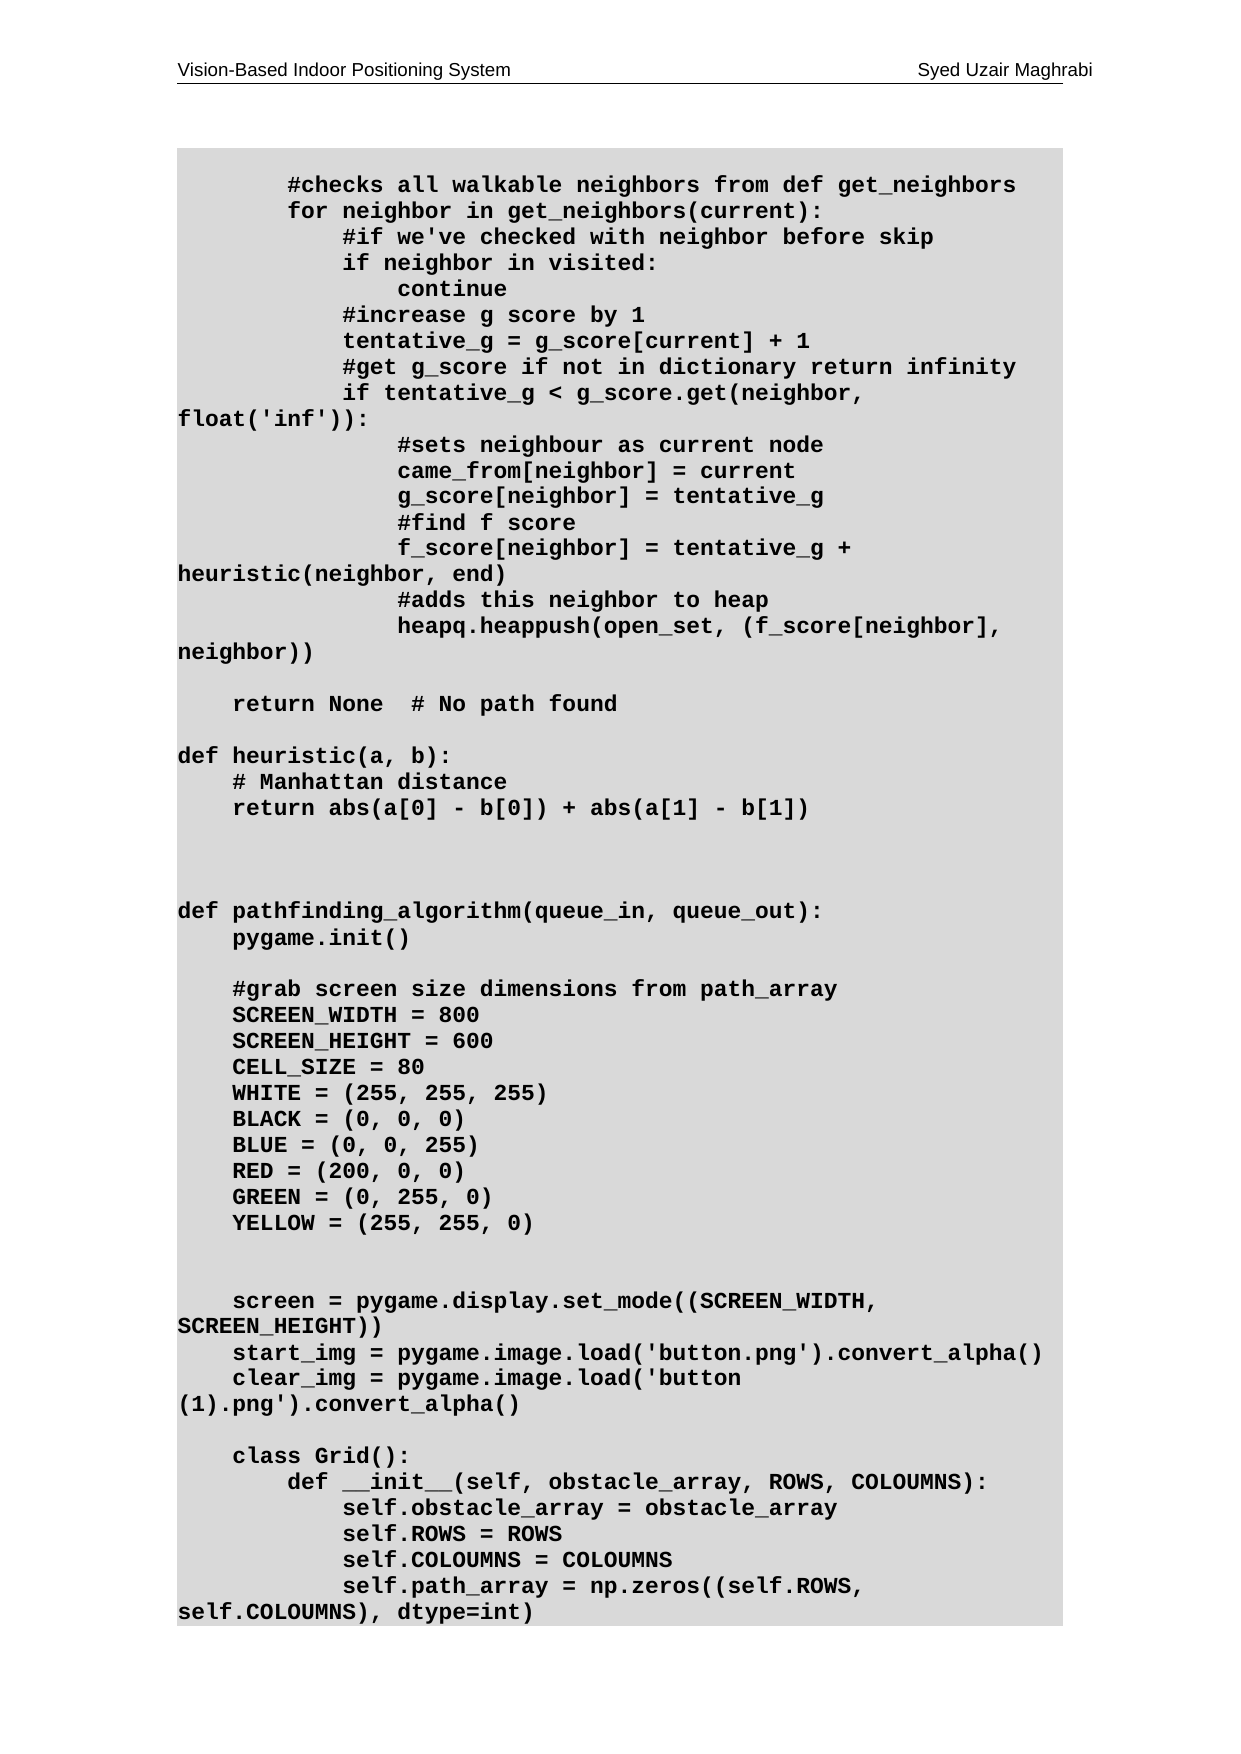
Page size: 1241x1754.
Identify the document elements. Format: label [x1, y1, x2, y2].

text [177, 148, 1063, 1626]
